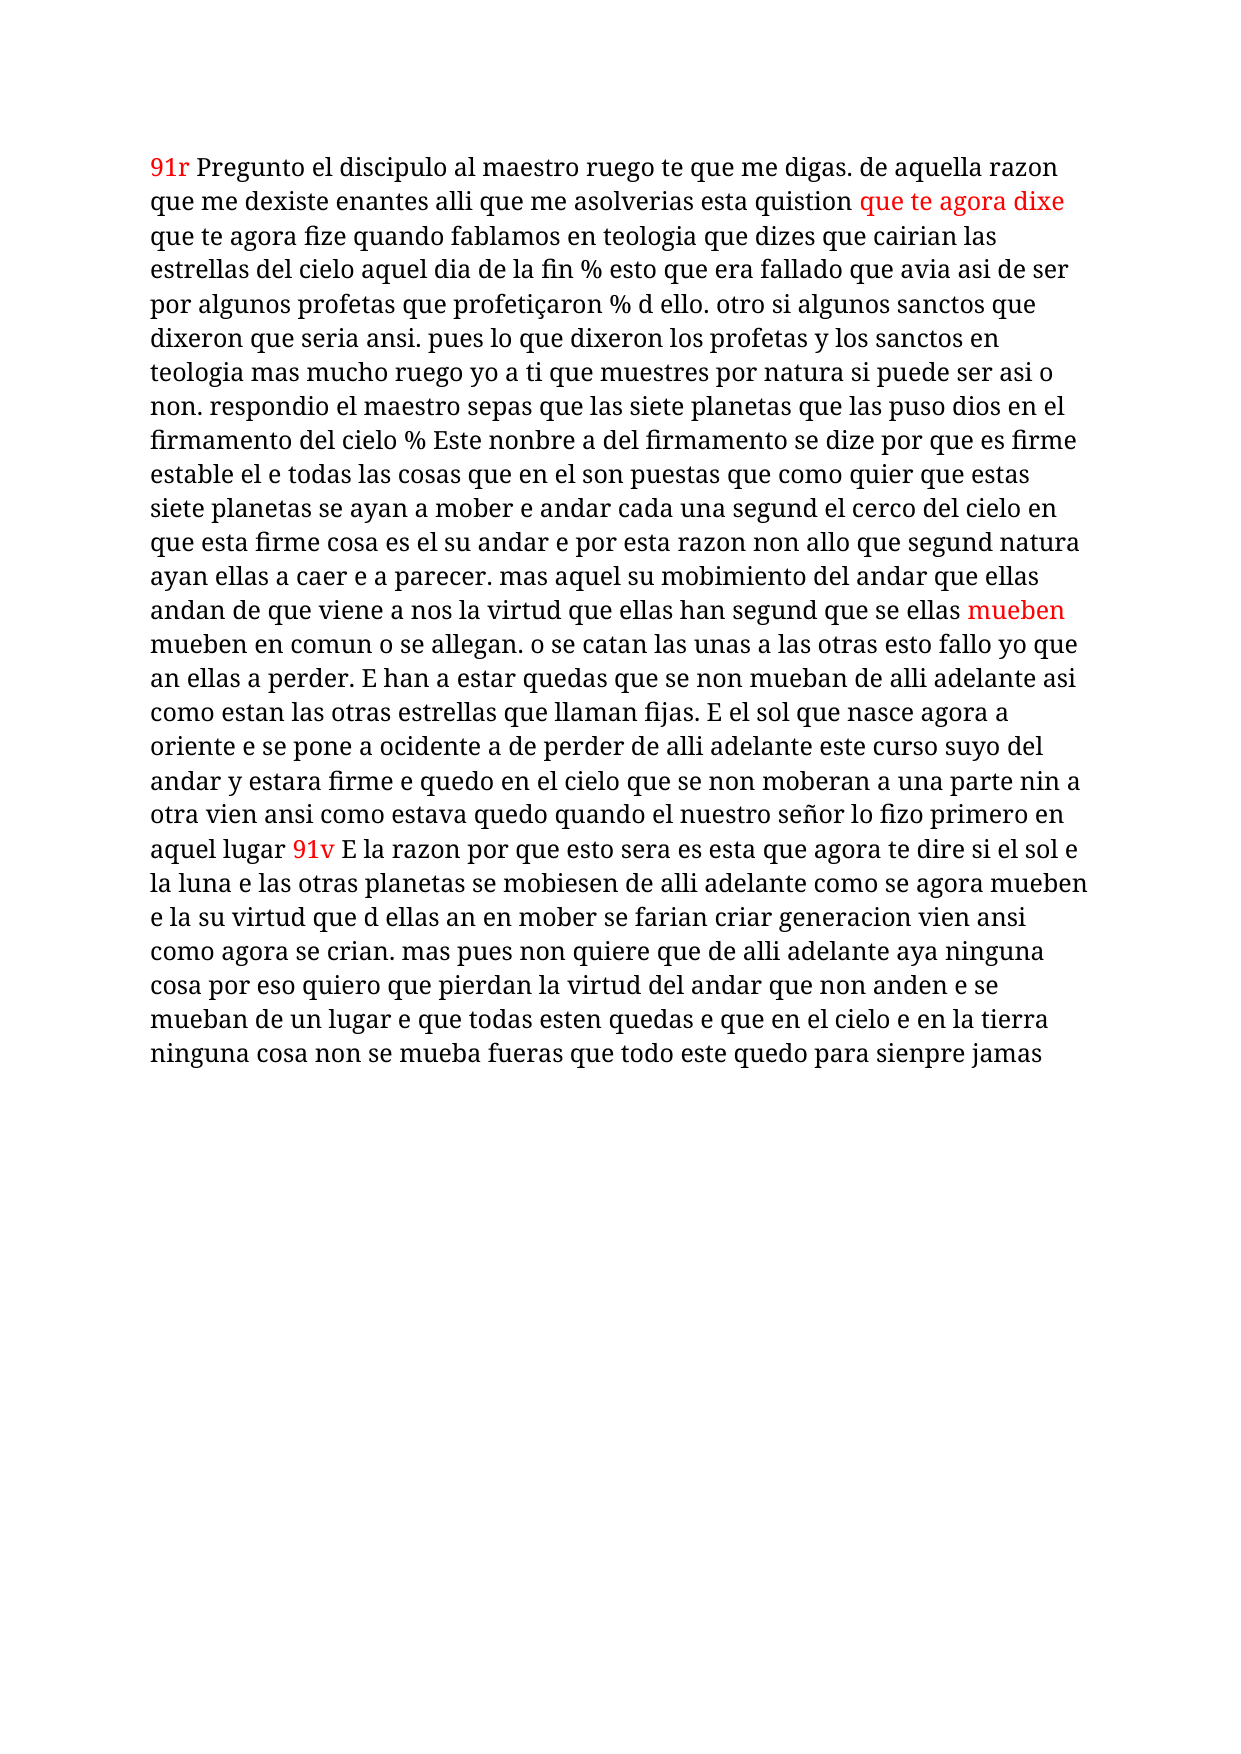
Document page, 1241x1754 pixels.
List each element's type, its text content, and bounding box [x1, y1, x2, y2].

text 91r Pregunto el discipulo al maestro ruego te que me digas. de aquella razon que me dexiste enantes alli que me asolverias esta quistion que te agora dixe que te agora fize quando fablamos en teologia que dizes que cairian las estrellas del cielo aquel dia de la fin % esto que era fallado que avia asi de ser por algunos profetas que profetiçaron % d ello. otro si algunos sanctos que dixeron que seria ansi. pues lo que dixeron los profetas y los sanctos en teologia mas mucho ruego yo a ti que muestres por natura si puede ser asi o non. respondio el maestro sepas que las siete planetas que las puso dios en el firmamento del cielo % Este nonbre a del firmamento se dize por que es firme estable el e todas las cosas que en el son puestas que como quier que estas siete planetas se ayan a mober e andar cada una segund el cerco del cielo en que esta firme cosa es el su andar e por esta razon non allo que segund natura ayan ellas a caer e a parecer. mas aquel su mobimiento del andar que ellas andan de que viene a nos la virtud que ellas han segund que se ellas mueben mueben en comun o se allegan. o se catan las unas a las otras esto fallo yo que an ellas a perder. E han a estar quedas que se non mueban de alli adelante asi como estan las otras estrellas que llaman fijas. E el sol que nasce agora a oriente e se pone a ocidente a de perder de alli adelante este curso suyo del andar y estara firme e quedo en el cielo que se non moberan a una parte nin a otra vien ansi como estava quedo quando el nuestro señor lo fizo primero en aquel lugar 91v E la razon por que esto sera es esta que agora te dire si el sol e la luna e las otras planetas se mobiesen de alli adelante como se agora mueben e la su virtud que d ellas an en mober se farian criar generacion vien ansi como agora se crian. mas pues non quiere que de alli adelante aya ninguna cosa por eso quiero que pierdan la virtud del andar que non anden e se mueban de un lugar e que todas esten quedas e que en el cielo e en la tierra ninguna cosa non se mueba fueras que todo este quedo para sienpre jamas [150, 150, 1090, 1070]
